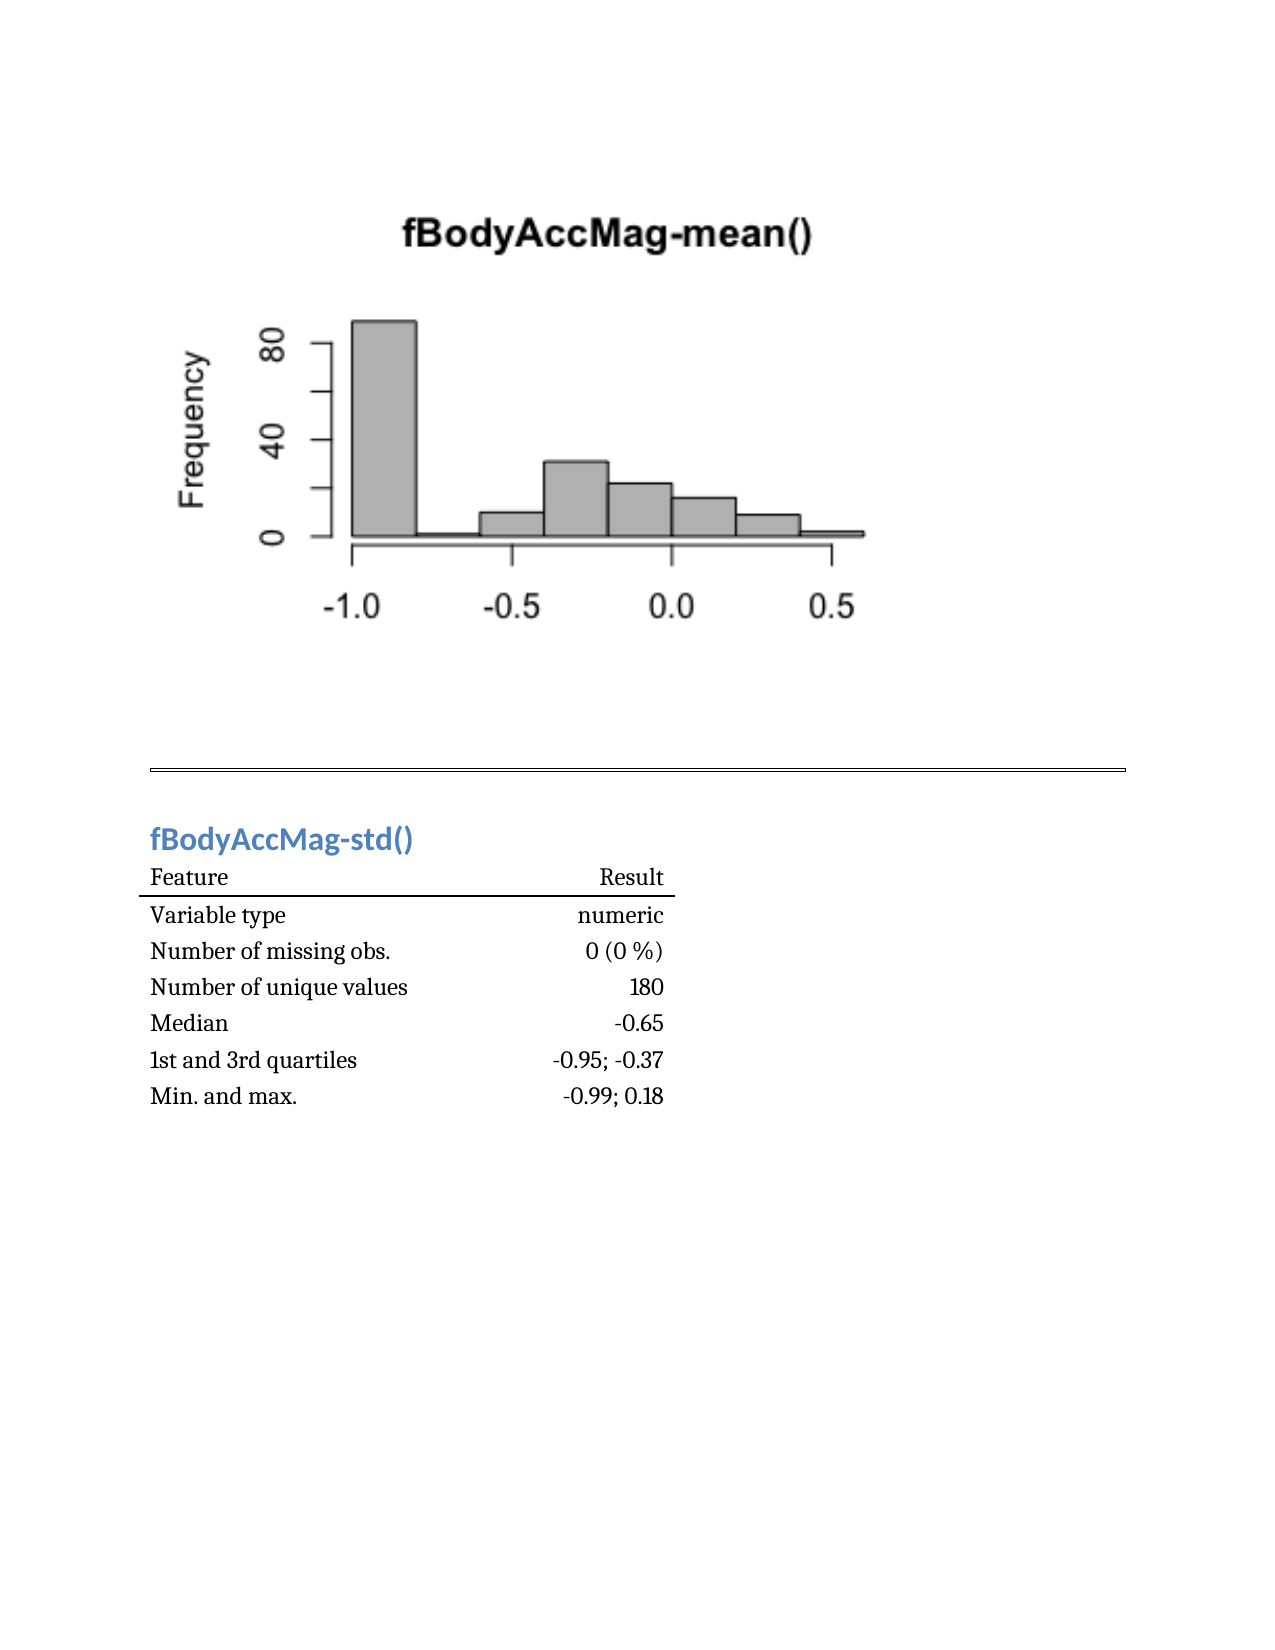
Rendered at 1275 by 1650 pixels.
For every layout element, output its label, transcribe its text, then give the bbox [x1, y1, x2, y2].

table_cell Min. and max. [139, 1078, 487, 1114]
table_cell Number of unique values [139, 969, 487, 1006]
table_cell -0.95; -0.37 [487, 1042, 675, 1078]
subtitle fBodyAccMag-std() [150, 818, 1125, 859]
picture [168, 150, 969, 750]
table_cell Number of missing obs. [139, 933, 487, 969]
table_cell Median [139, 1006, 487, 1042]
table_cell -0.99; 0.18 [487, 1078, 675, 1114]
table_cell 1st and 3rd quartiles [139, 1042, 487, 1078]
table_cell -0.65 [487, 1006, 675, 1042]
table_cell 180 [487, 969, 675, 1006]
table_cell Variable type [139, 897, 487, 933]
table_cell 0 (0 %) [487, 933, 675, 969]
table_header Result [487, 859, 675, 895]
table_cell numeric [487, 897, 675, 933]
table_header Feature [139, 859, 487, 895]
